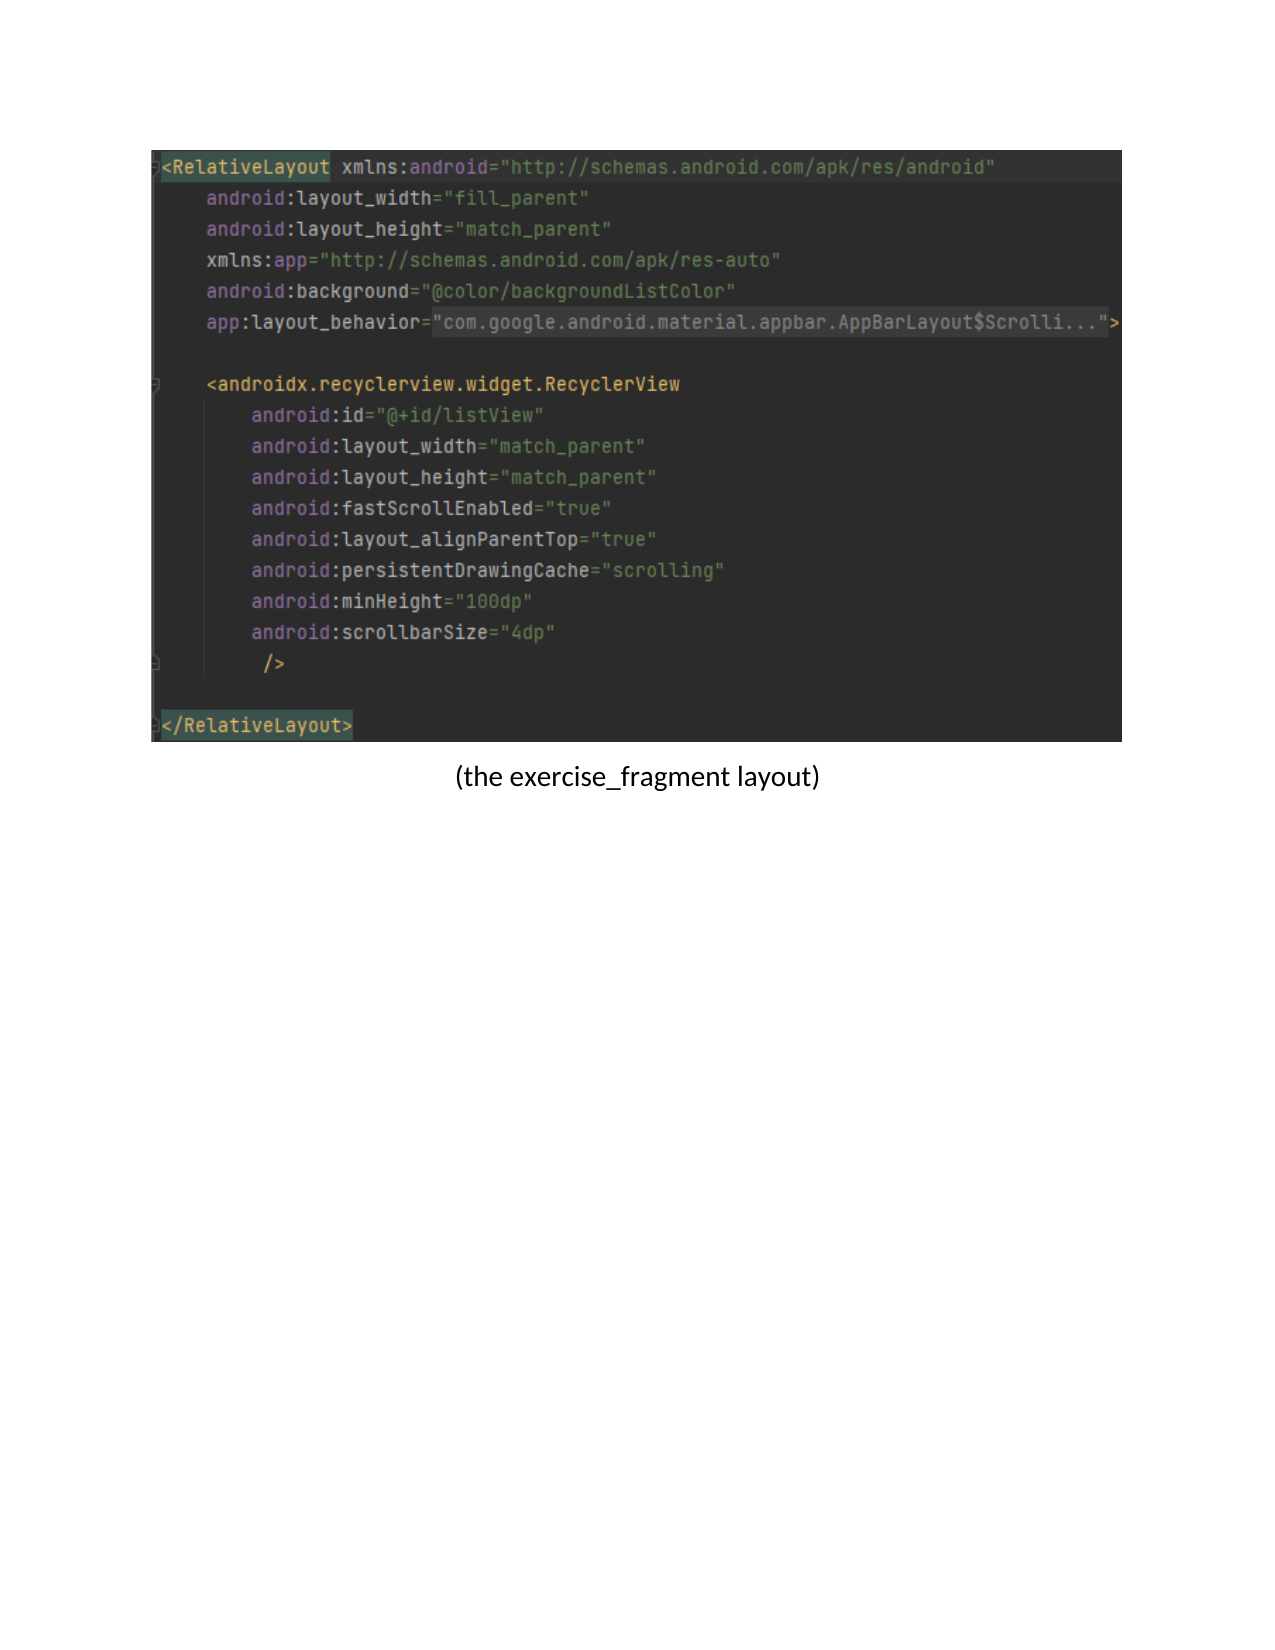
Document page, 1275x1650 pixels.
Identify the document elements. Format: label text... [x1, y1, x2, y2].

picture [150, 150, 1122, 741]
